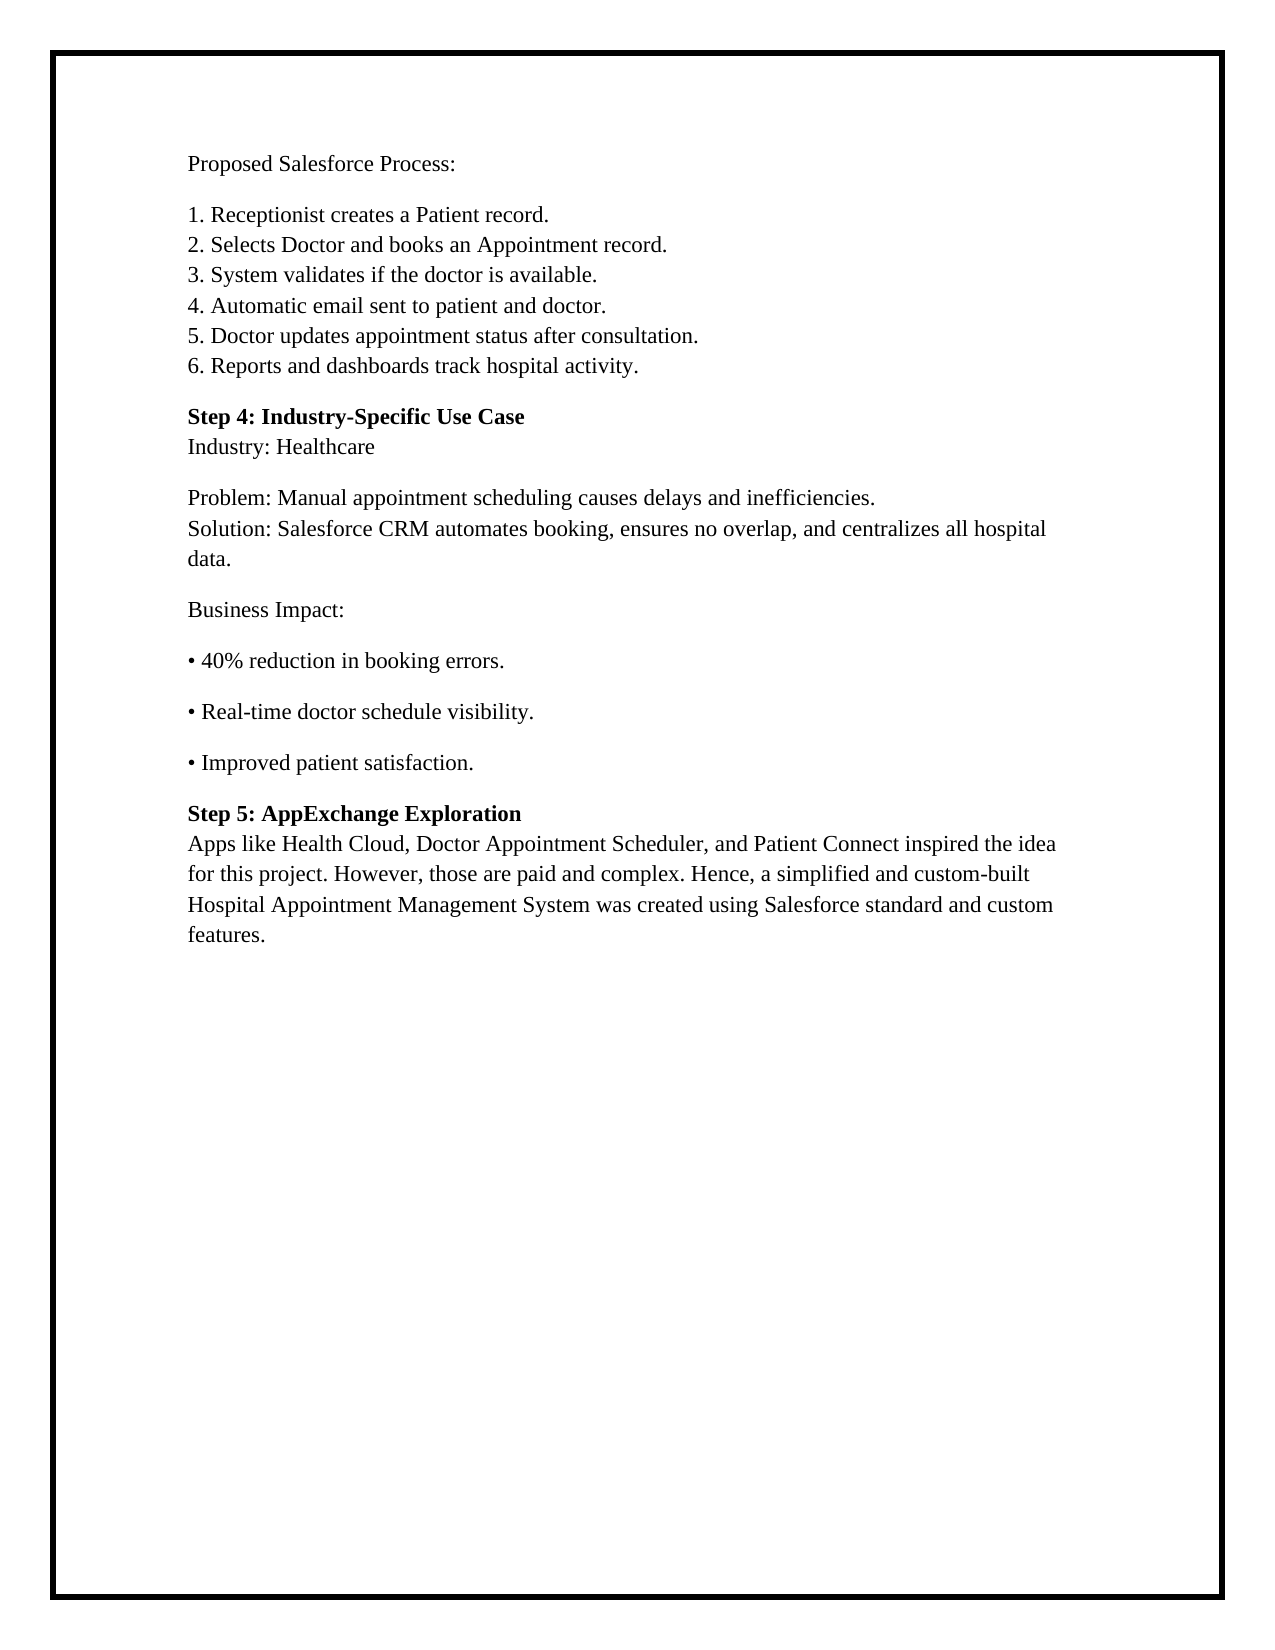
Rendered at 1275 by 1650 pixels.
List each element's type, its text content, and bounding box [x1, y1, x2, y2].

text • Real-time doctor schedule visibility. [187, 698, 1087, 724]
text 1. Receptionist creates a Patient record. 2. Selects Doctor and books an Appointment record. 3. System validates if the doctor is available. 4. Automatic email sent to patient and doctor. 5. Doctor updates appointment status after consultation. 6. Reports and dashboards track hospital activity. [187, 201, 1087, 378]
subtitle Step 4: Industry-Specific Use Case [187, 403, 1087, 429]
text Proposed Salesforce Process: [187, 150, 1087, 176]
text Industry: Healthcare [187, 433, 1087, 460]
text • Improved patient satisfaction. [187, 749, 1087, 775]
text • 40% reduction in booking errors. [187, 647, 1087, 673]
subtitle Step 5: AppExchange Exploration [187, 800, 1087, 826]
text Apps like Health Cloud, Doctor Appointment Scheduler, and Patient Connect inspired the idea for this project. However, those are paid and complex. Hence, a simplified and custom-built Hospital Appointment Management System was created using Salesforce standard and custom features. [187, 830, 1087, 947]
text Problem: Manual appointment scheduling causes delays and inefficiencies. Solution: Salesforce CRM automates booking, ensures no overlap, and centralizes all hospital data. [187, 484, 1087, 571]
text Business Impact: [187, 596, 1087, 622]
